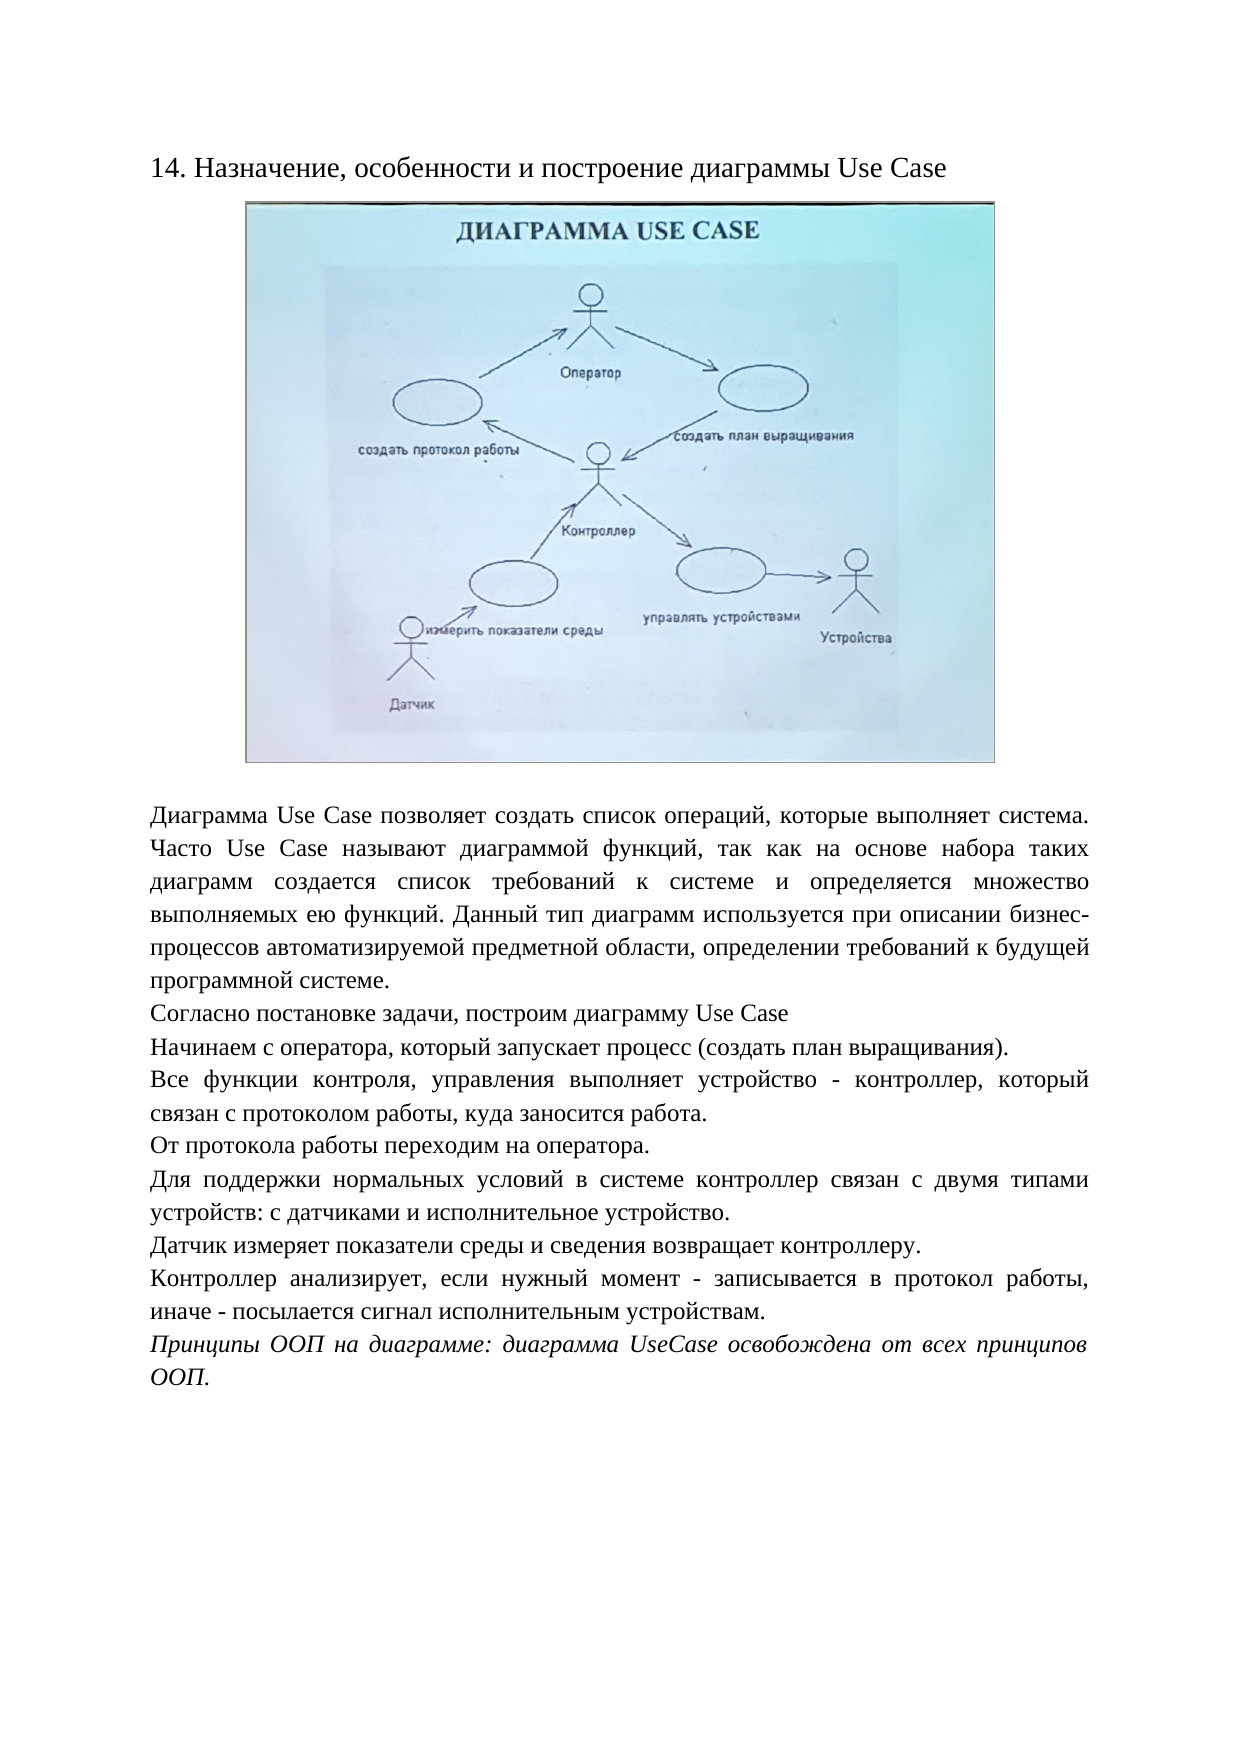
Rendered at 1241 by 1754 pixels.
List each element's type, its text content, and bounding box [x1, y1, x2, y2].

subtitle 14. Назначение, особенности и построение диаграммы Use Case [150, 150, 1090, 183]
text Согласно постановке задачи, построим диаграмму Use Case [150, 998, 1090, 1027]
text От протокола работы переходим на оператора. [150, 1131, 1090, 1159]
text Для поддержки нормальных условий в системе контроллер связан с двумя типами устройств: с датчиками и исполнительное устройство. [150, 1164, 1090, 1225]
text Начинаем с оператора, который запускает процесс (создать план выращивания). [150, 1032, 1090, 1060]
text Датчик измеряет показатели среды и сведения возвращает контроллеру. [150, 1230, 1090, 1258]
text Контроллер анализирует, если нужный момент - записывается в протокол работы, иначе - посылается сигнал исполнительным устройствам. [150, 1263, 1090, 1324]
text Принципы ООП на диаграмме: диаграмма UseCase освобождена от всех принципов ООП. [150, 1329, 1090, 1391]
picture [247, 203, 994, 762]
text Диаграмма Use Case позволяет создать список операций, которые выполняет система. Часто Use Case называют диаграммой функций, так как на основе набора таких диаграмм создается список требований к системе и определяется множество выполняемых ею функций. Данный тип диаграмм используется при описании бизнес-процессов автоматизируемой предметной области, определении требований к будущей программной системе. [150, 800, 1090, 994]
text Все функции контроля, управления выполняет устройство - контроллер, который связан с протоколом работы, куда заносится работа. [150, 1064, 1090, 1126]
